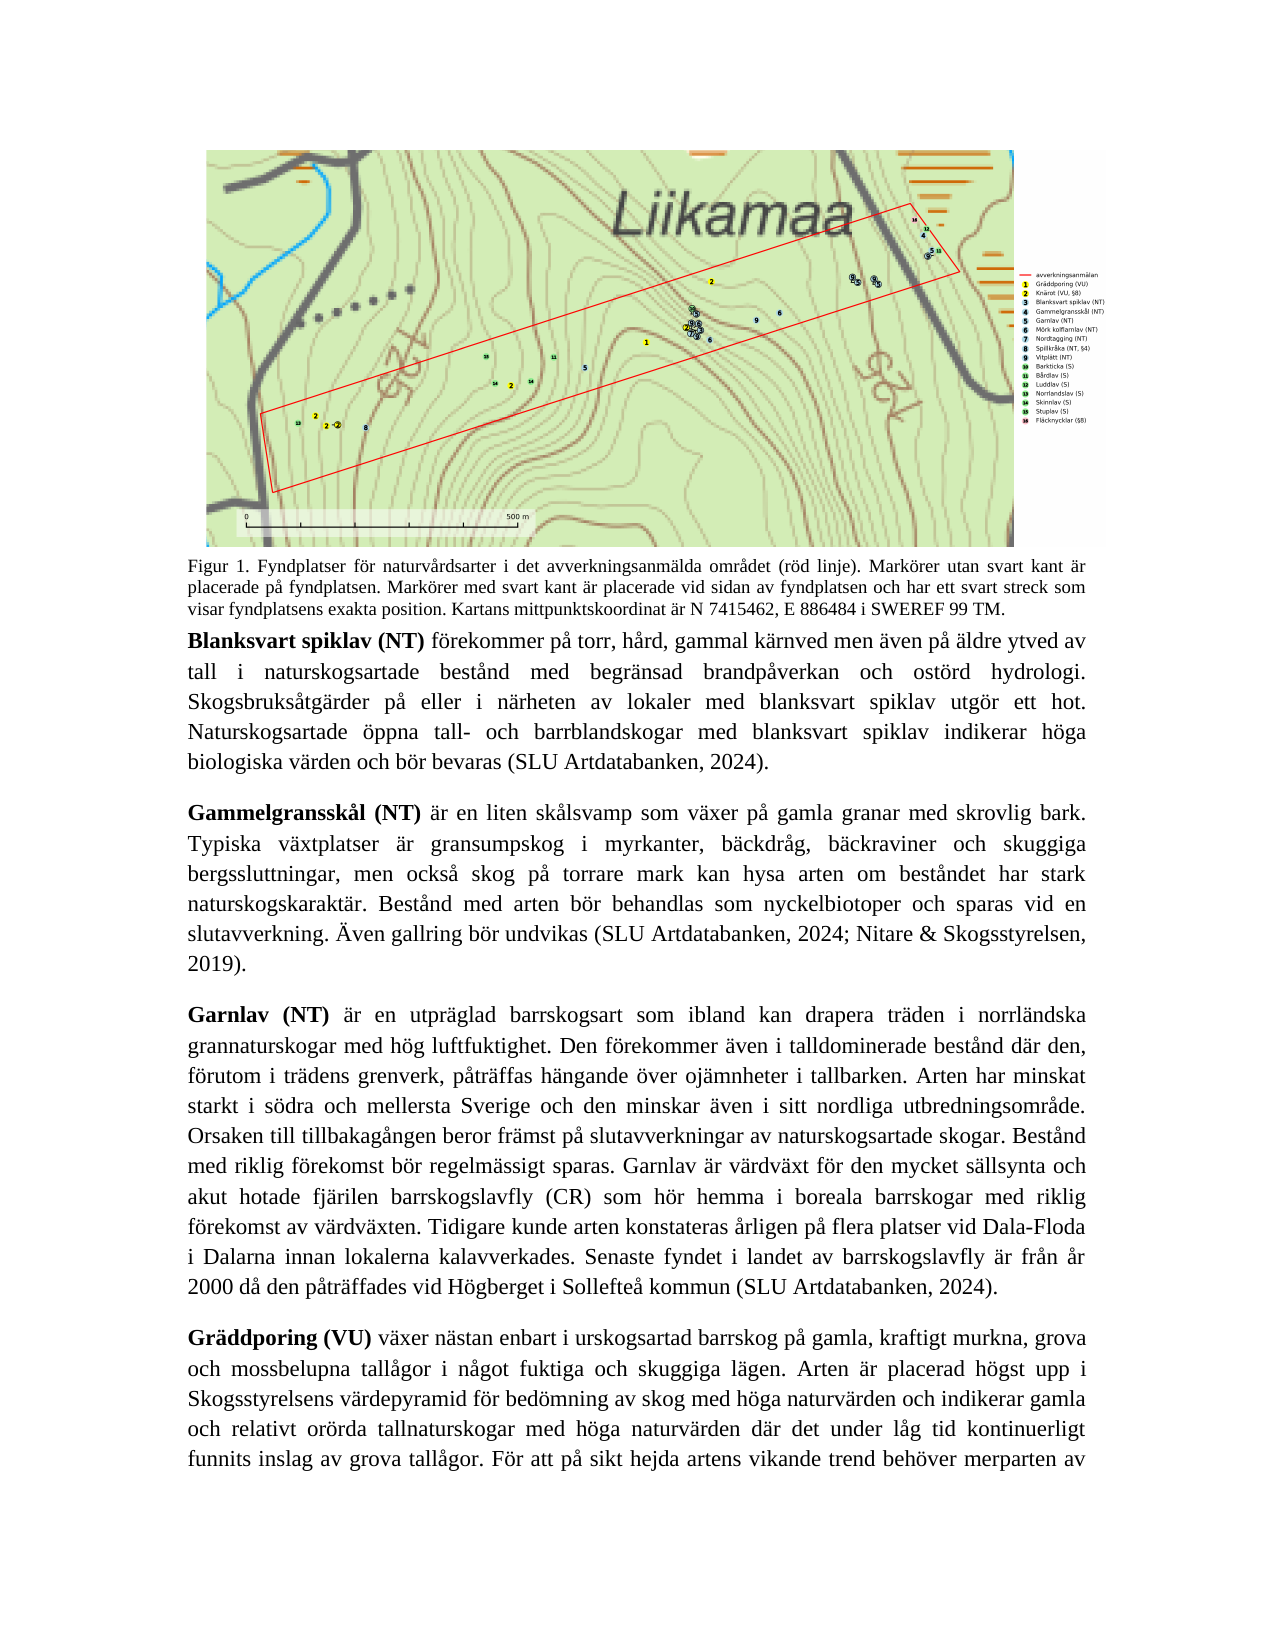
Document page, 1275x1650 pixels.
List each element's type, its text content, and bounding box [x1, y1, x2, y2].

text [187, 1324, 1087, 1472]
text Figur 1. Fyndplatser för naturvårdsarter i det avverkningsanmälda området (röd linje). Markörer utan svart kant är placerade på fyndplatsen. Markörer med svart kant är placerade vid sidan av fyndplatsen och har ett svart streck som visar fyndplatsens exakta position. Kartans mittpunktskoordinat är N 7415462, E 886484 i SWEREF 99 TM. [187, 554, 1087, 619]
text Gammelgransskål (NT) är en liten skålsvamp som växer på gamla granar med skrovlig bark. Typiska växtplatser är gransumpskog i myrkanter, bäckdråg, bäckraviner och skuggiga bergssluttningar, men också skog på torrare mark kan hysa arten om beståndet har stark naturskogskaraktär. Bestånd med arten bör behandlas som nyckelbiotoper och sparas vid en slutavverkning. Även gallring bör undvikas (SLU Artdatabanken, 2024; Nitare & Skogsstyrelsen, 2019). [187, 799, 1087, 977]
text Blanksvart spiklav (NT) förekommer på torr, hård, gammal kärnved men även på äldre ytved av tall i naturskogsartade bestånd med begränsad brandpåverkan och ostörd hydrologi. Skogsbruksåtgärder på eller i närheten av lokaler med blanksvart spiklav utgör ett hot. Naturskogsartade öppna tall- och barrblandskogar med blanksvart spiklav indikerar höga biologiska värden och bör bevaras (SLU Artdatabanken, 2024). [187, 628, 1087, 775]
text Garnlav (NT) är en utpräglad barrskogsart som ibland kan drapera träden i norrländska grannaturskogar med hög luftfuktighet. Den förekommer även i talldominerade bestånd där den, förutom i trädens grenverk, påträffas hängande över ojämnheter i tallbarken. Arten har minskat starkt i södra och mellersta Sverige och den minskar även i sitt nordliga utbredningsområde. Orsaken till tillbakagången beror främst på slutavverkningar av naturskogsartade skogar. Bestånd med riklig förekomst bör regelmässigt sparas. Garnlav är värdväxt för den mycket sällsynta och akut hotade fjärilen barrskogslavfly (CR) som hör hemma i boreala barrskogar med riklig förekomst av värdväxten. Tidigare kunde arten konstateras årligen på flera platser vid Dala-Floda i Dalarna innan lokalerna kalavverkades. Senaste fyndet i landet av barrskogslavfly är från år 2000 då den påträffades vid Högberget i Sollefteå kommun (SLU Artdatabanken, 2024). [187, 1002, 1087, 1300]
picture [206, 150, 1107, 547]
